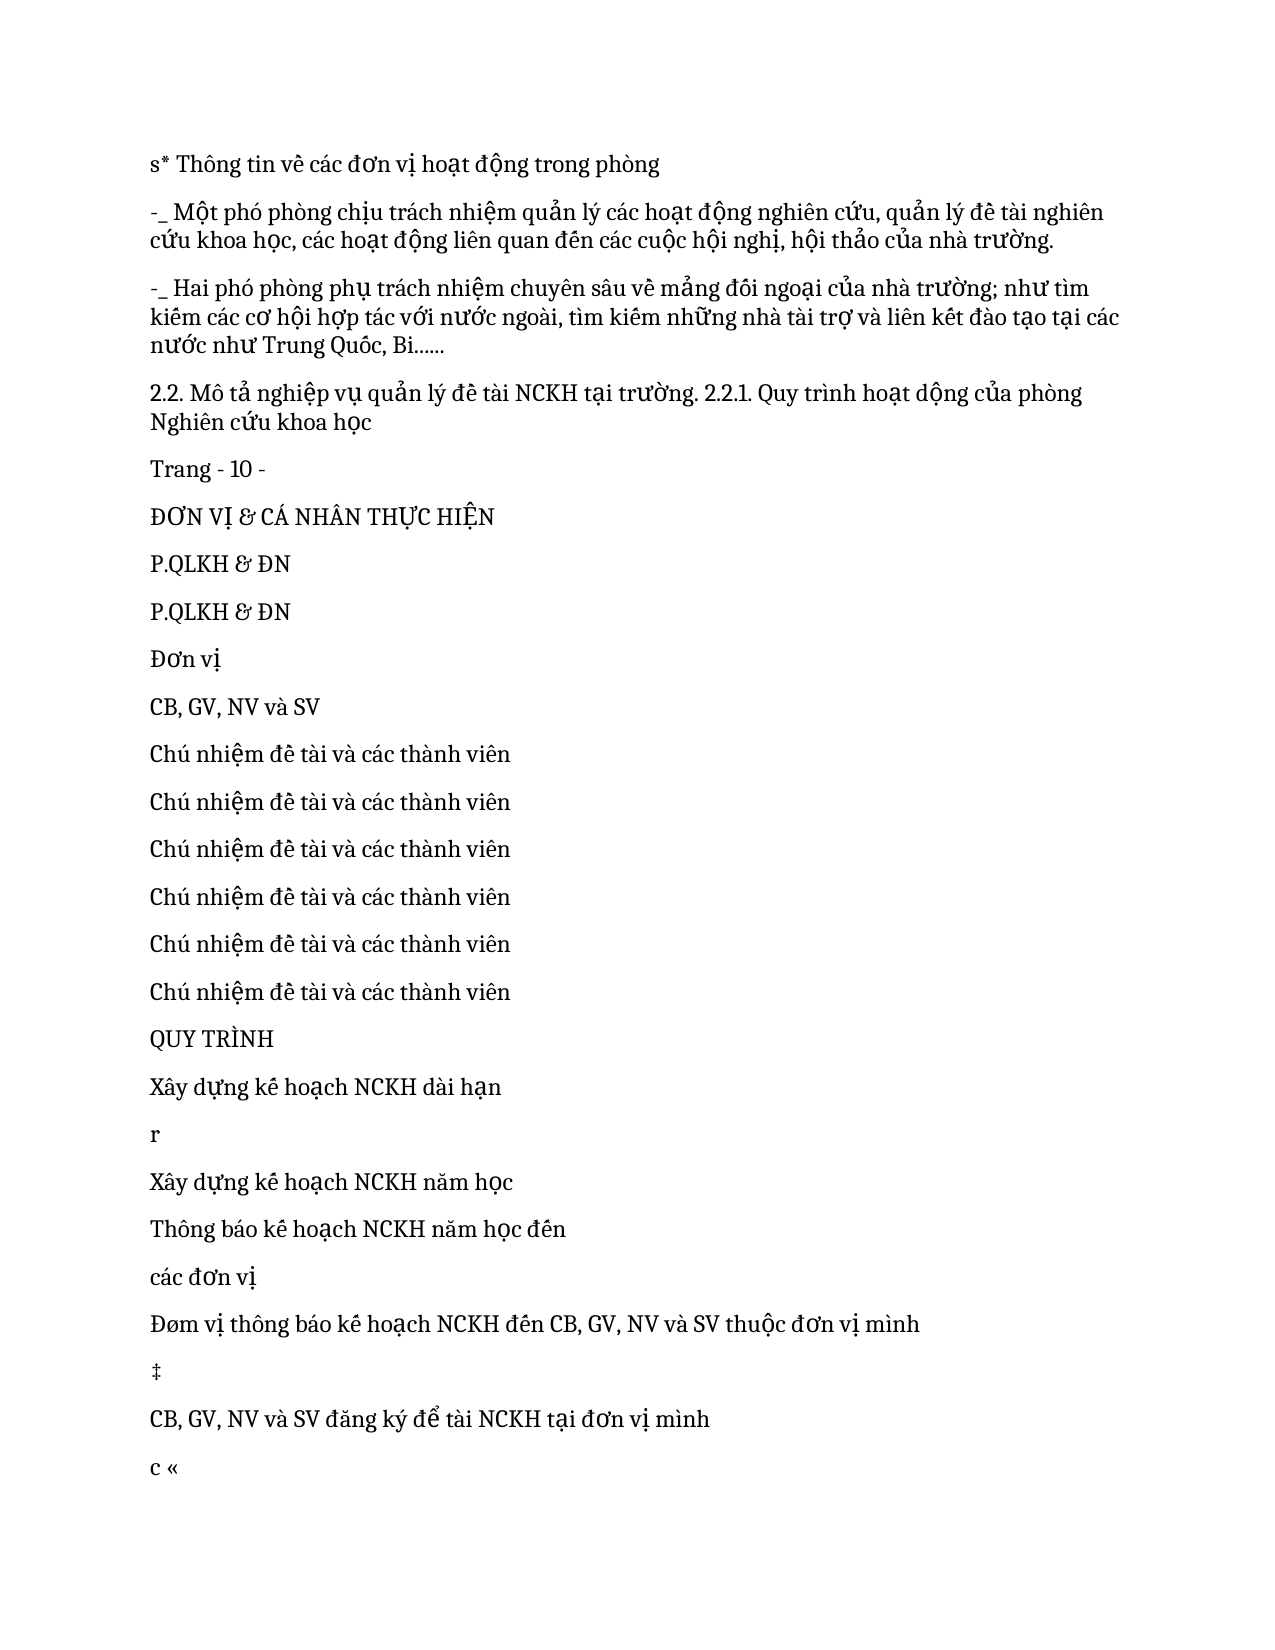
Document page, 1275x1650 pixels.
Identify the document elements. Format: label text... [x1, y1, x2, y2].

text ‡ [150, 1357, 1125, 1386]
text CB, GV, NV và SV đăng ký để tài NCKH tại đơn vị mình [150, 1405, 1125, 1434]
text Đøm vị thông báo kế hoạch NCKH đến CB, GV, NV và SV thuộc đơn vị mình [150, 1310, 1125, 1339]
text Xây dựng kế hoạch NCKH dài hạn [150, 1072, 1125, 1101]
text -_ Một phó phòng chịu trách nhiệm quản lý các hoạt động nghiên cứu, quản lý đề tài nghiên cứu khoa học, các hoạt động liên quan đến các cuộc hội nghị, hội thảo của nhà trường. [150, 197, 1125, 255]
text 2.2. Mô tả nghiệp vụ quản lý đề tài NCKH tại trường. 2.2.1. Quy trình hoạt dộng của phòng Nghiên cứu khoa học [150, 379, 1125, 436]
text r [150, 1120, 1125, 1149]
text ĐƠN VỊ & CÁ NHÂN THỰC HIỆN [150, 502, 1125, 531]
text P.QLKH & ĐN [150, 550, 1125, 579]
text P.QLKH & ĐN [150, 597, 1125, 626]
text -_ Hai phó phòng phụ trách nhiệm chuyên sâu về mảng đối ngoại của nhà trường; như tìm kiếm các cơ hội hợp tác với nước ngoài, tìm kiếm những nhà tài trợ và liên kết đào tạo tại các nước như Trung Quốc, Bi...... [150, 274, 1125, 360]
text QUY TRÌNH [150, 1025, 1125, 1054]
text các đơn vị [150, 1262, 1125, 1291]
text c « [150, 1452, 1125, 1481]
text Chú nhiệm đề tài và các thành viên [150, 882, 1125, 911]
text Xây dựng kế hoạch NCKH năm học [150, 1167, 1125, 1196]
text Chú nhiệm đề tài và các thành viên [150, 740, 1125, 769]
text Chú nhiệm đề tài và các thành viên [150, 787, 1125, 816]
text Chú nhiệm đề tài và các thành viên [150, 977, 1125, 1006]
text Chú nhiệm đề tài và các thành viên [150, 930, 1125, 959]
text Thông báo kế hoạch NCKH năm học đến [150, 1215, 1125, 1244]
text Đơn vị [150, 645, 1125, 674]
text Trang - 10 - [150, 455, 1125, 484]
text Chú nhiệm đề tài và các thành viên [150, 835, 1125, 864]
text s* Thông tin về các đơn vị hoạt động trong phòng [150, 150, 1125, 179]
text CB, GV, NV và SV [150, 692, 1125, 721]
